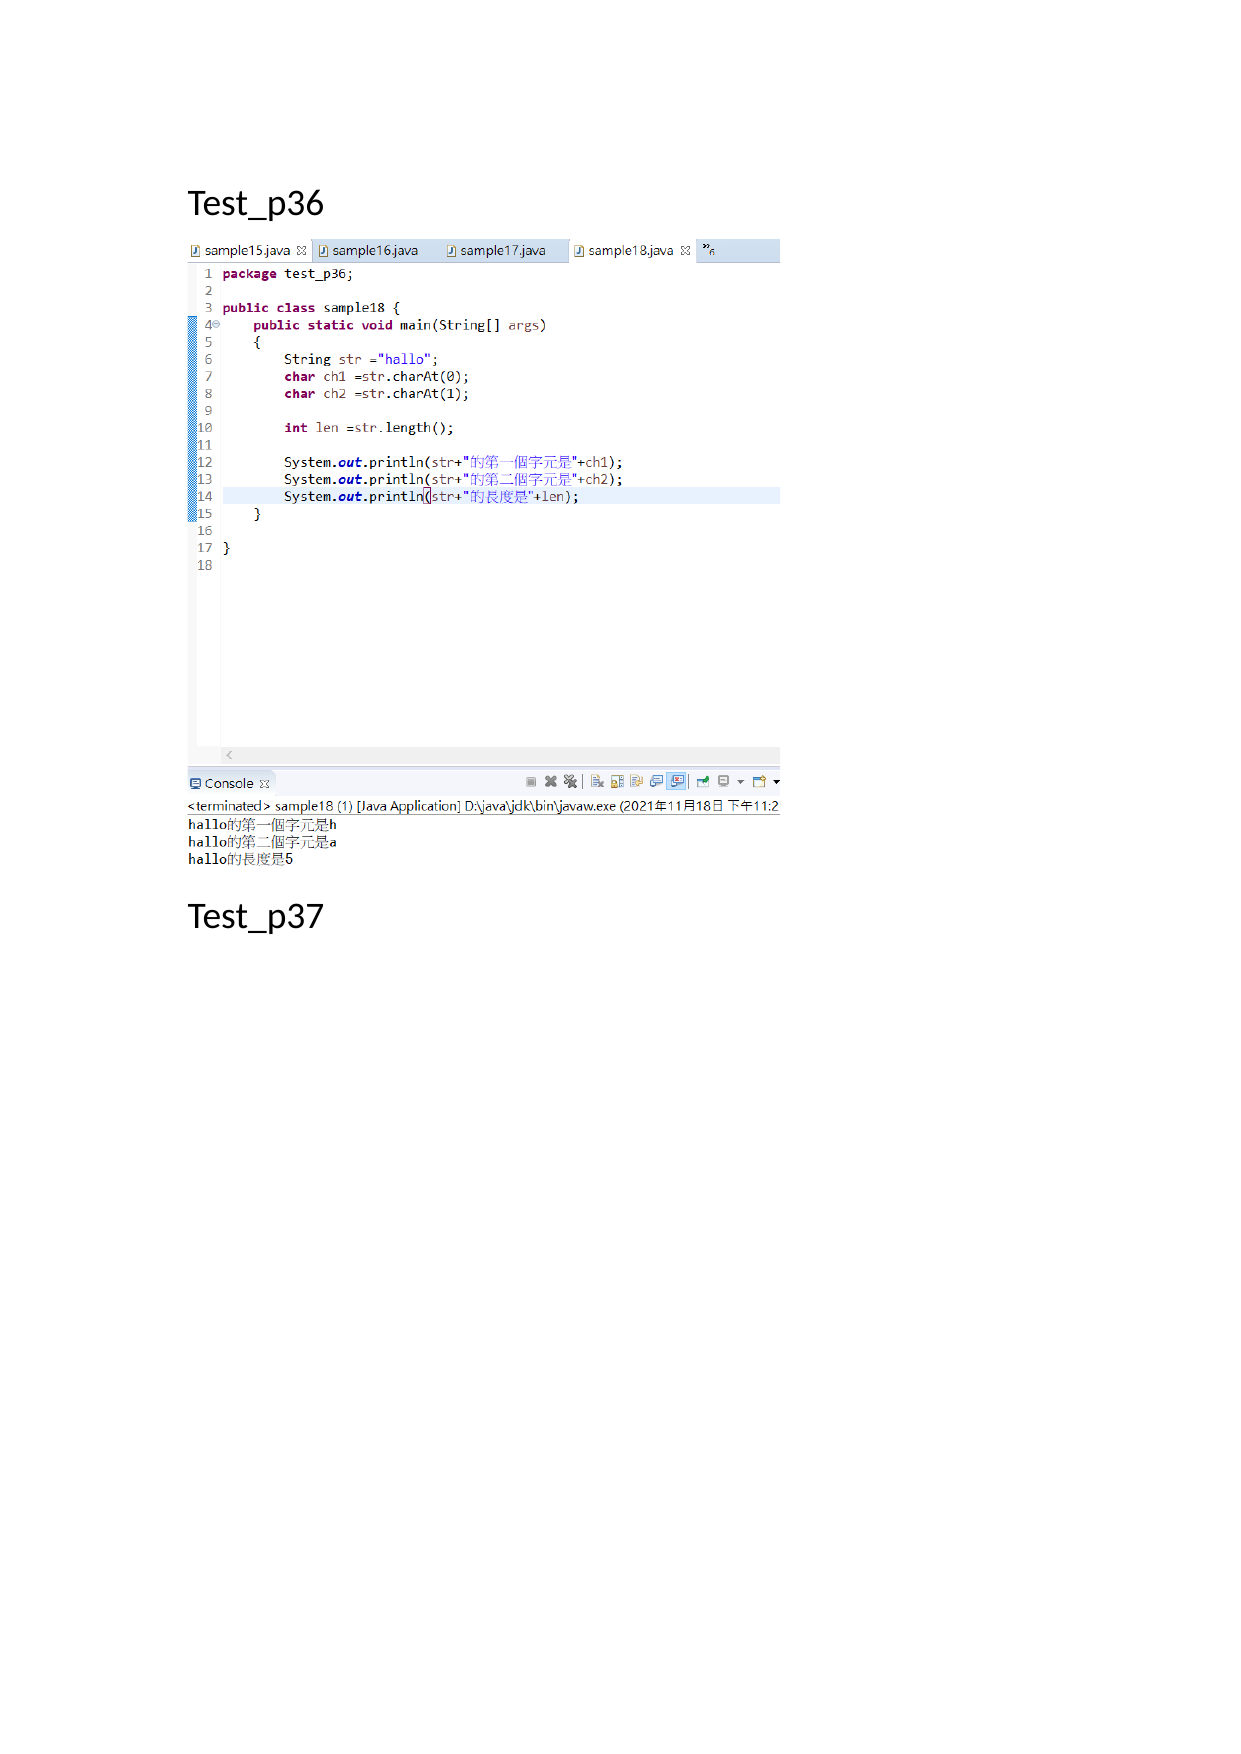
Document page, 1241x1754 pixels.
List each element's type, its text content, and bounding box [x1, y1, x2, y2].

text Test_p37 [187, 877, 1053, 952]
text Test_p36 [187, 164, 1053, 239]
picture [187, 239, 780, 877]
